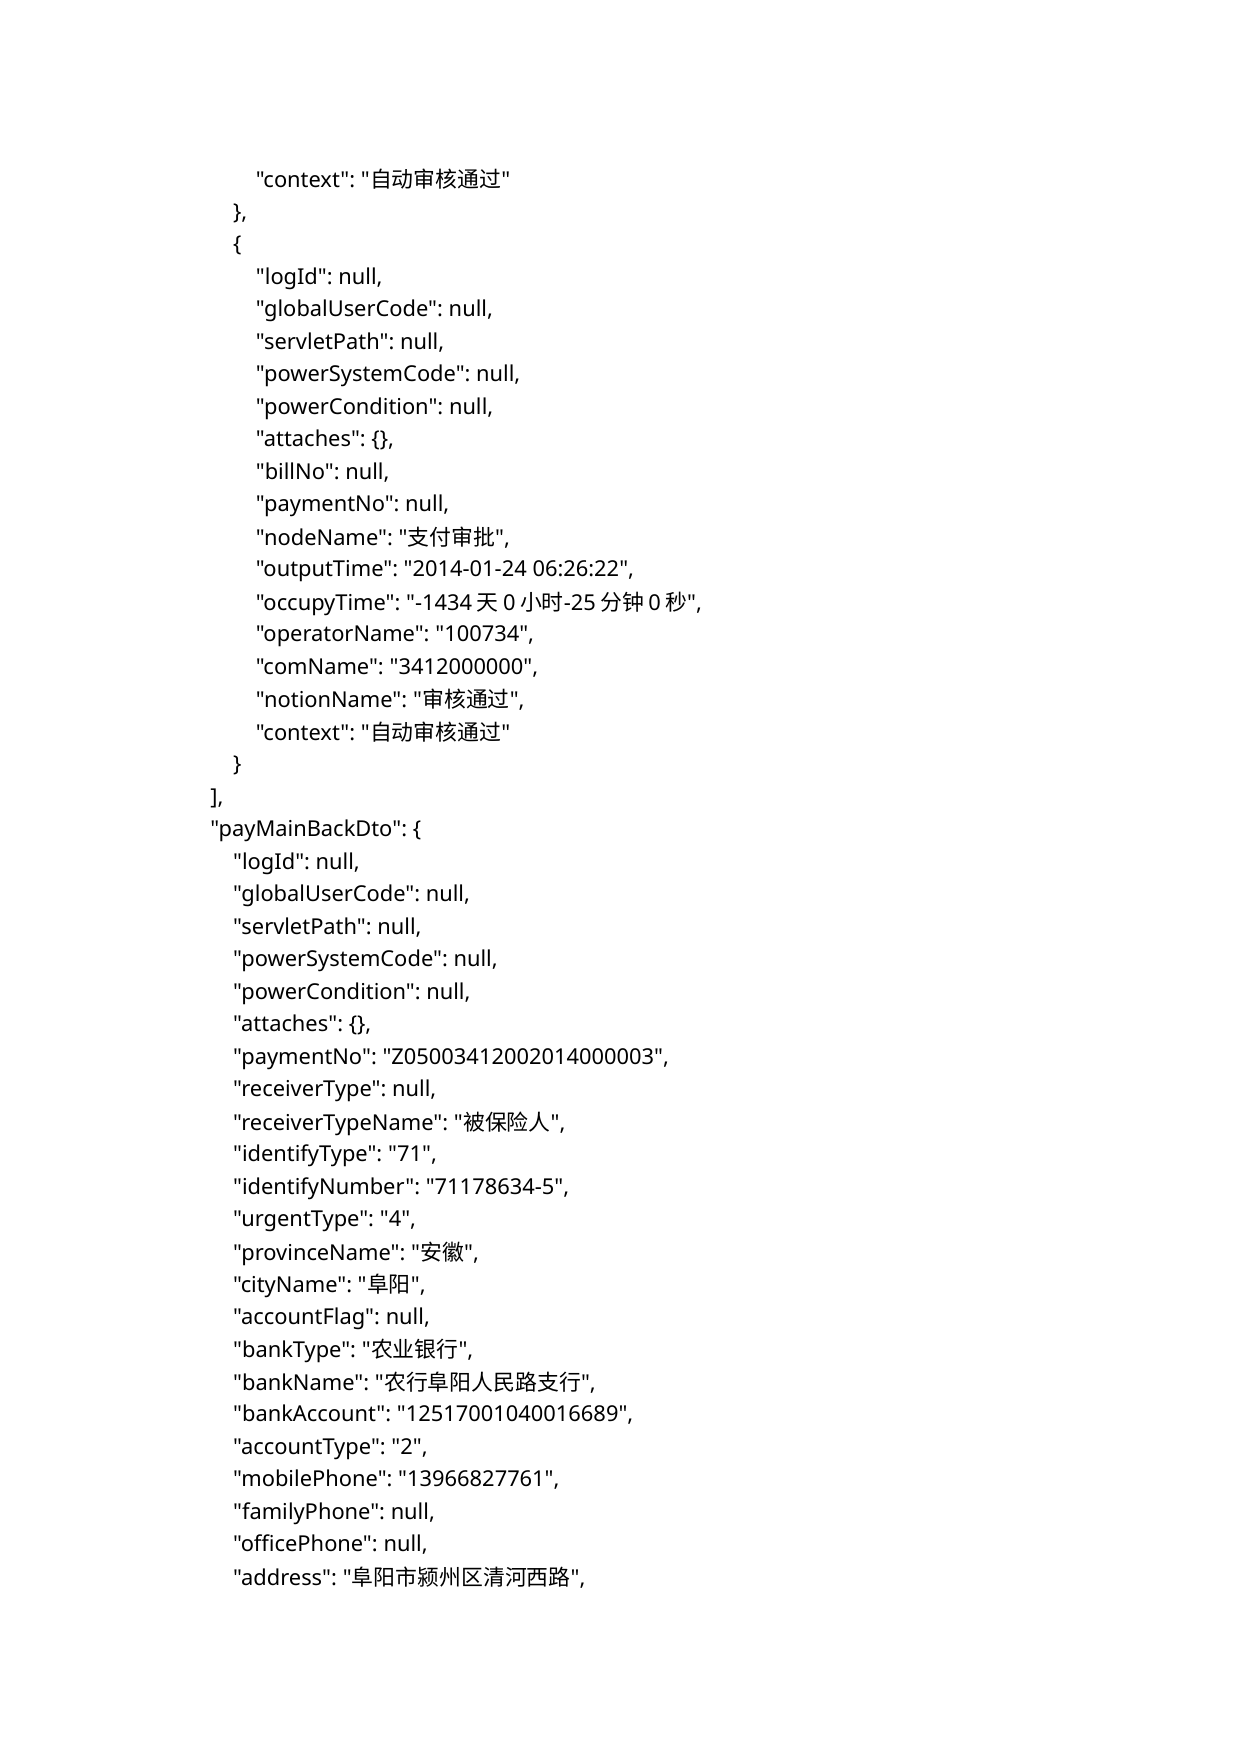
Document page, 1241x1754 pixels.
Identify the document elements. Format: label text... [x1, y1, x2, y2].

text "powerCondition": null, [187, 974, 1053, 1007]
text "nodeName": "支付审批", [187, 519, 1053, 552]
text "operatorName": "100734", [187, 617, 1053, 649]
text "bankType": "农业银行", [187, 1332, 1053, 1364]
text "bankName": "农行阜阳人民路支行", [187, 1364, 1053, 1397]
text "occupyTime": "-1434天0小时-25分钟0秒", [187, 584, 1053, 617]
text "context": "自动审核通过" [187, 162, 1053, 194]
text "paymentNo": null, [187, 487, 1053, 519]
text "provinceName": "安徽", [187, 1234, 1053, 1267]
text "outputTime": "2014-01-24 06:26:22", [187, 552, 1053, 584]
text "servletPath": null, [187, 909, 1053, 942]
text "receiverTypeName": "被保险人", [187, 1104, 1053, 1137]
text "powerSystemCode": null, [187, 357, 1053, 389]
text "accountFlag": null, [187, 1299, 1053, 1332]
text "powerCondition": null, [187, 389, 1053, 422]
text "attaches": {}, [187, 422, 1053, 454]
text "globalUserCode": null, [187, 292, 1053, 324]
text "billNo": null, [187, 454, 1053, 487]
text "notionName": "审核通过", [187, 682, 1053, 714]
text "cityName": "阜阳", [187, 1267, 1053, 1299]
text "identifyNumber": "71178634-5", [187, 1169, 1053, 1202]
text "payMainBackDto": { [187, 812, 1053, 844]
text "logId": null, [187, 844, 1053, 877]
text "context": "自动审核通过" [187, 714, 1053, 747]
text "attaches": {}, [187, 1007, 1053, 1039]
text "bankAccount": "12517001040016689", [187, 1397, 1053, 1429]
text "powerSystemCode": null, [187, 942, 1053, 974]
text "paymentNo": "Z05003412002014000003", [187, 1039, 1053, 1072]
text "familyPhone": null, [187, 1494, 1053, 1527]
text "identifyType": "71", [187, 1137, 1053, 1169]
text "urgentType": "4", [187, 1202, 1053, 1234]
text { [187, 227, 1053, 259]
text "officePhone": null, [187, 1527, 1053, 1559]
text "comName": "3412000000", [187, 649, 1053, 682]
text "logId": null, [187, 259, 1053, 292]
text "accountType": "2", [187, 1429, 1053, 1462]
text "address": "阜阳市颍州区清河西路", [187, 1559, 1053, 1592]
text } [187, 747, 1053, 779]
text "mobilePhone": "13966827761", [187, 1462, 1053, 1494]
text "servletPath": null, [187, 324, 1053, 357]
text "globalUserCode": null, [187, 877, 1053, 909]
text }, [187, 194, 1053, 227]
text "receiverType": null, [187, 1072, 1053, 1104]
text ], [187, 779, 1053, 812]
